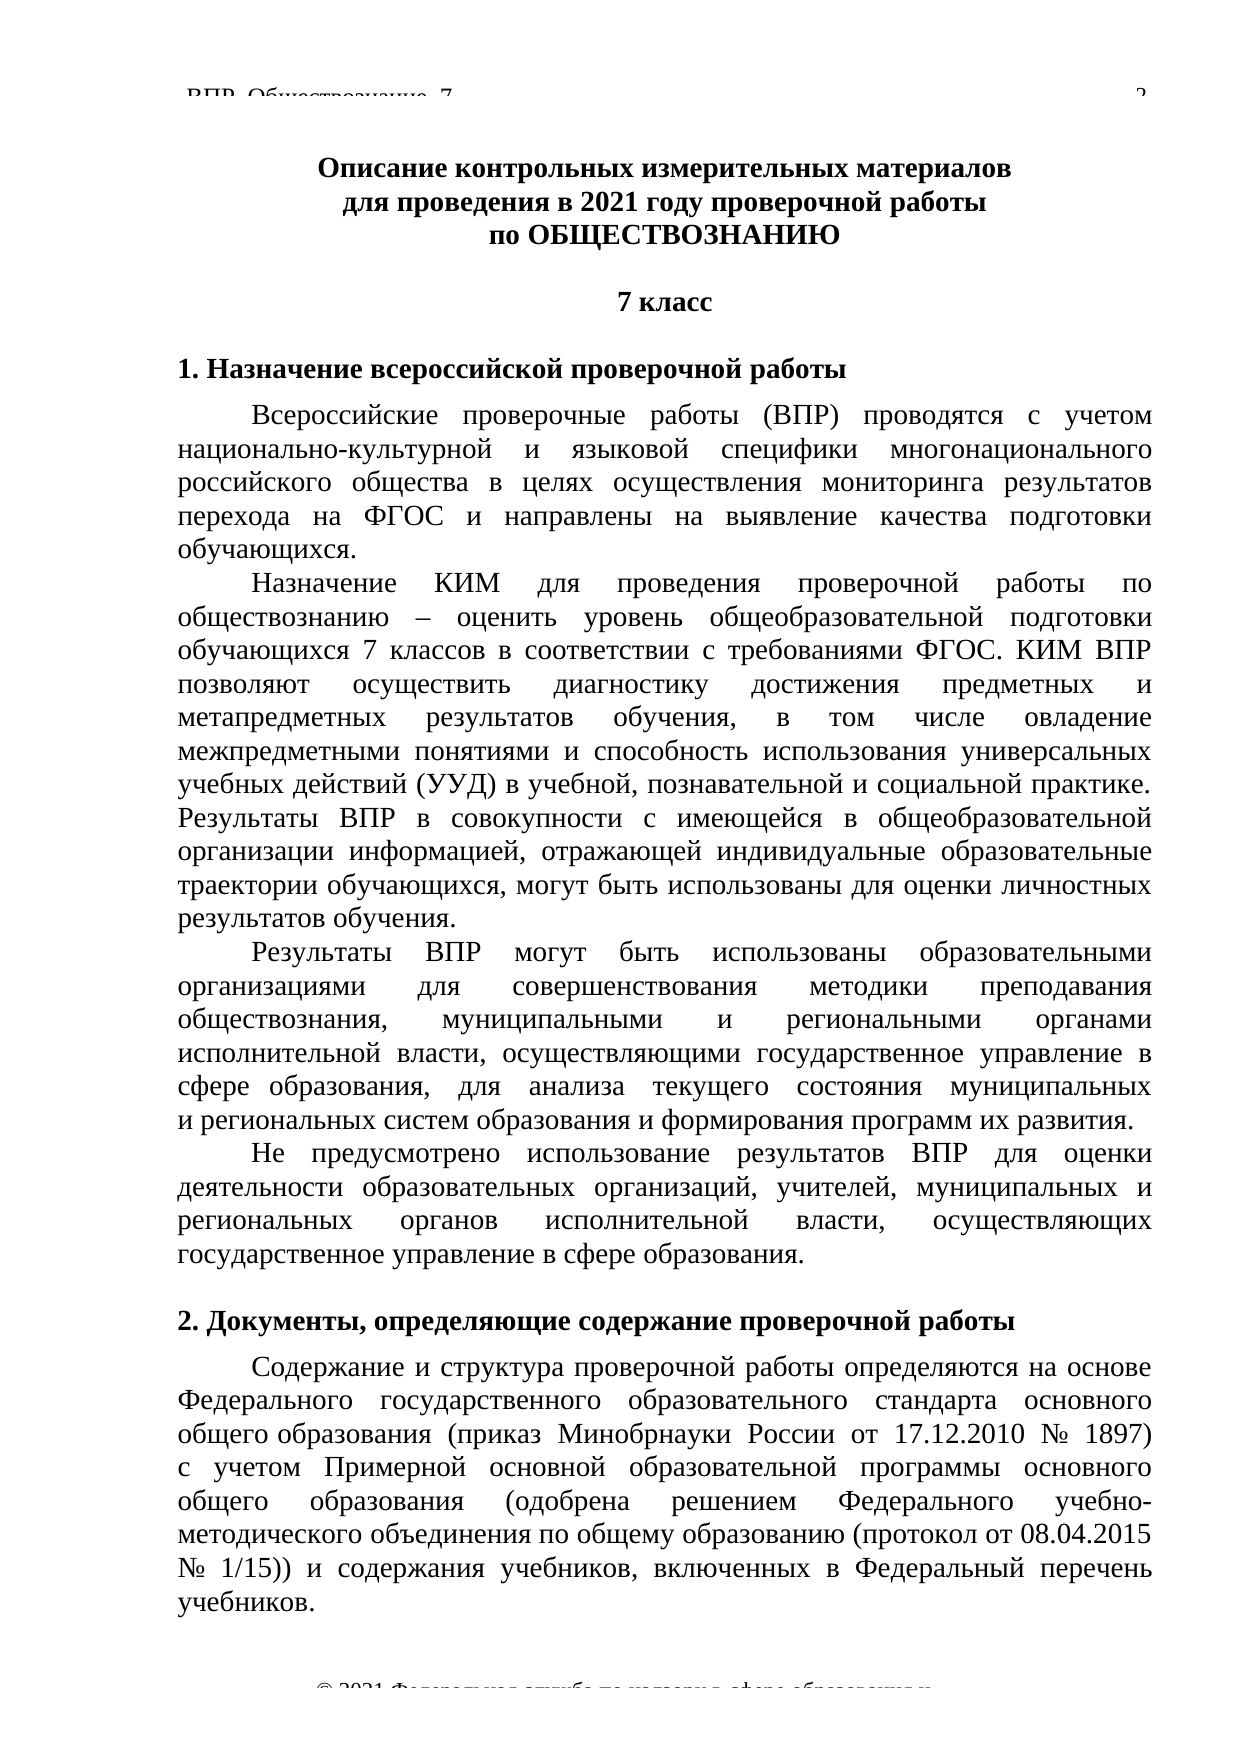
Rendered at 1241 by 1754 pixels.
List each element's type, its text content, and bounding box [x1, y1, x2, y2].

text Назначение КИМ для проведения проверочной работы по обществознанию – оценить уровень общеобразовательной подготовки обучающихся 7 классов в соответствии с требованиями ФГОС. КИМ ВПР позволяют осуществить диагностику достижения предметных и метапредметных результатов обучения, в том числе овладение межпредметными понятиями и способность использования универсальных учебных действий (УУД) в учебной, познавательной и социальной практике. Результаты ВПР в совокупности с имеющейся в общеобразовательной организации информацией, отражающей индивидуальные образовательные траектории обучающихся, могут быть использованы для оценки личностных результатов обучения. [177, 565, 1152, 934]
text по ОБЩЕСТВОЗНАНИЮ [299, 217, 1030, 251]
text Описание контрольных измерительных материалов для проведения в 2021 году проверочной работы [299, 150, 1030, 217]
text 7 класс [299, 284, 1030, 318]
subtitle Документы, определяющие содержание проверочной работы [177, 1303, 1211, 1337]
text Результаты ВПР могут быть использованы образовательными организациями для совершенствования методики преподавания обществознания, муниципальными и региональными органами исполнительной власти, осуществляющими государственное управление в сфере образования, для анализа текущего состояния муниципальных и региональных систем образования и формирования программ их развития. [177, 934, 1152, 1135]
text Содержание и структура проверочной работы определяются на основе Федерального государственного образовательного стандарта основного общего образования (приказ Минобрнауки России от 17.12.2010 № 1897) с учетом Примерной основной образовательной программы основного общего образования (одобрена решением Федерального учебно-методического объединения по общему образованию (протокол от 08.04.2015 № 1/15)) и содержания учебников, включенных в Федеральный перечень учебников. [177, 1349, 1152, 1617]
text Всероссийские проверочные работы (ВПР) проводятся с учетом национально-культурной и языковой специфики многонационального российского общества в целях осуществления мониторинга результатов перехода на ФГОС и направлены на выявление качества подготовки обучающихся. [177, 397, 1152, 565]
text Не предусмотрено использование результатов ВПР для оценки деятельности образовательных организаций, учителей, муниципальных и региональных органов исполнительной власти, осуществляющих государственное управление в сфере образования. [177, 1135, 1152, 1269]
list Назначение всероссийской проверочной работы [177, 352, 1211, 385]
